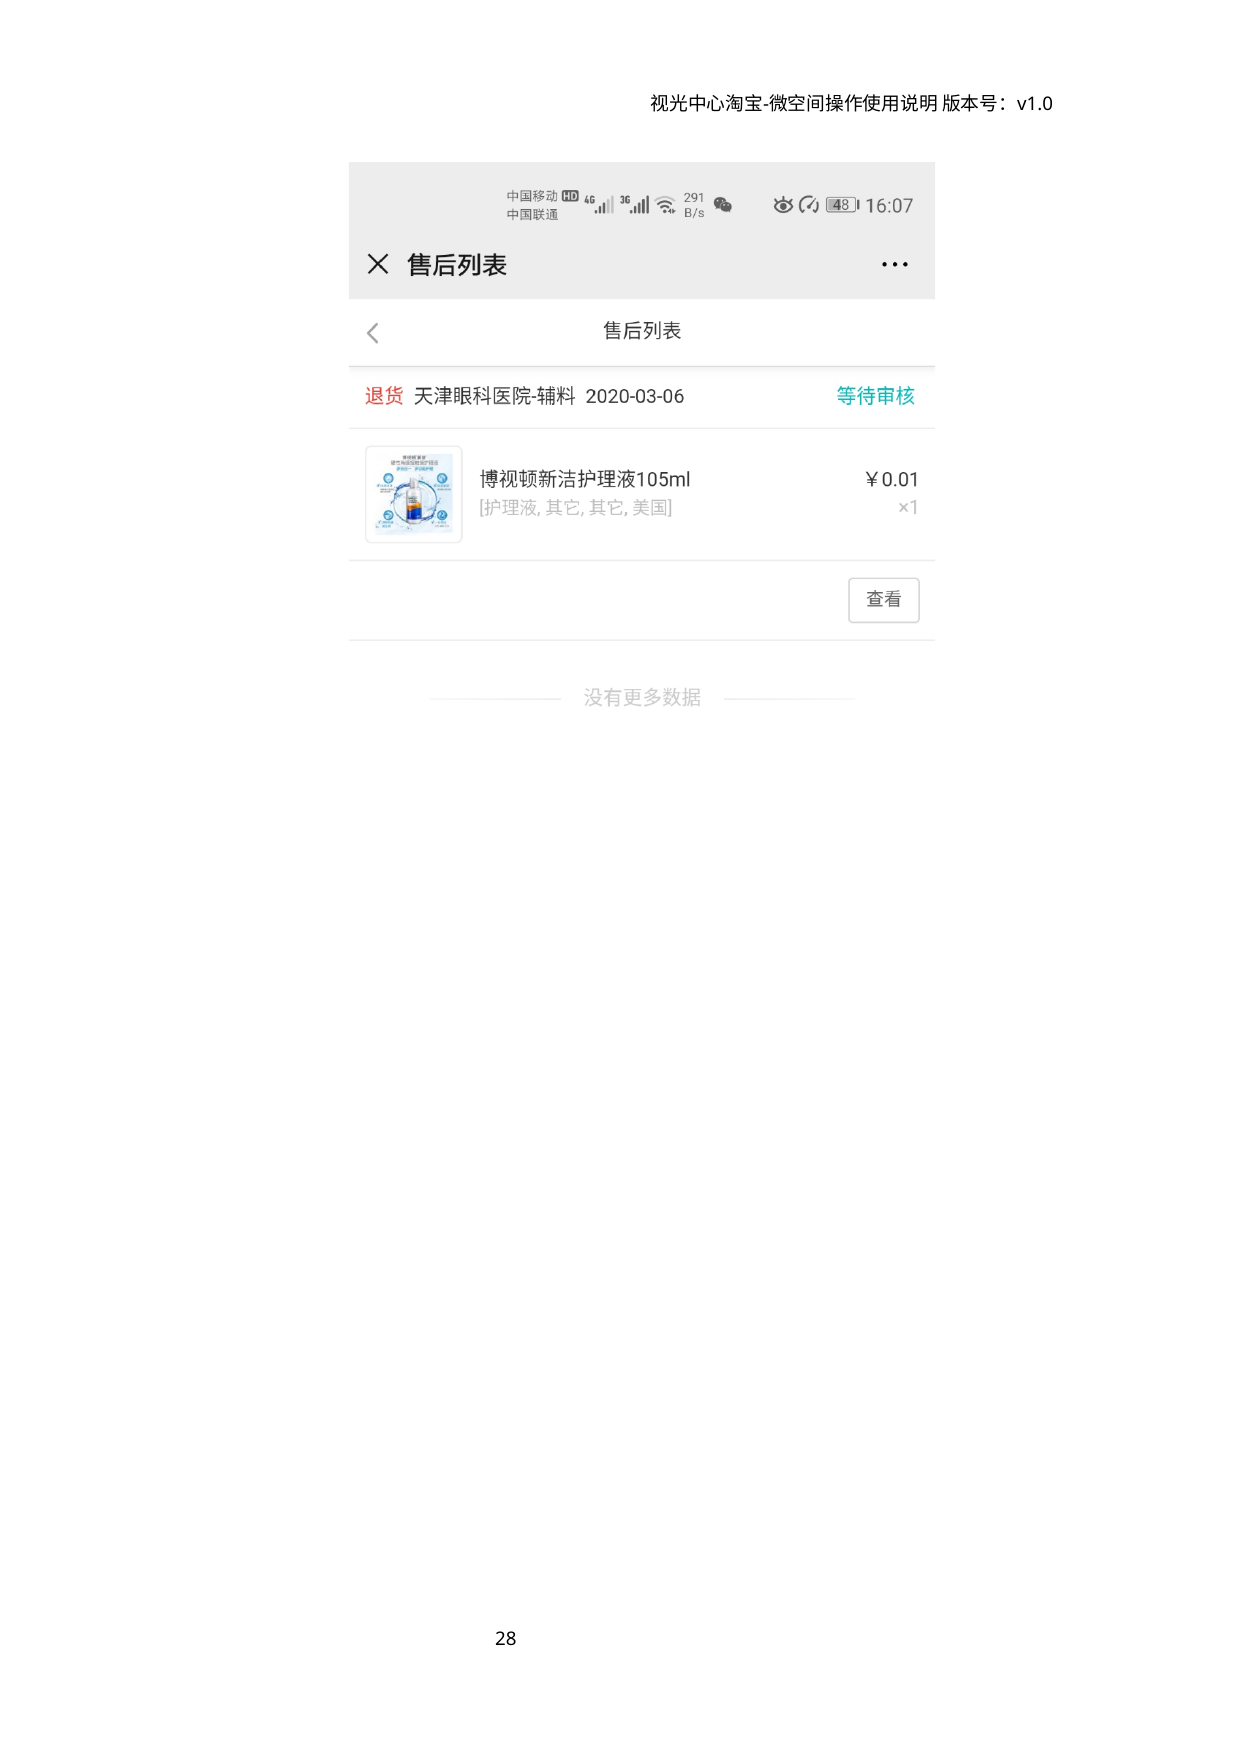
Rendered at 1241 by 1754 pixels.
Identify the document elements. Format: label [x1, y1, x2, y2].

picture [348, 162, 936, 1465]
